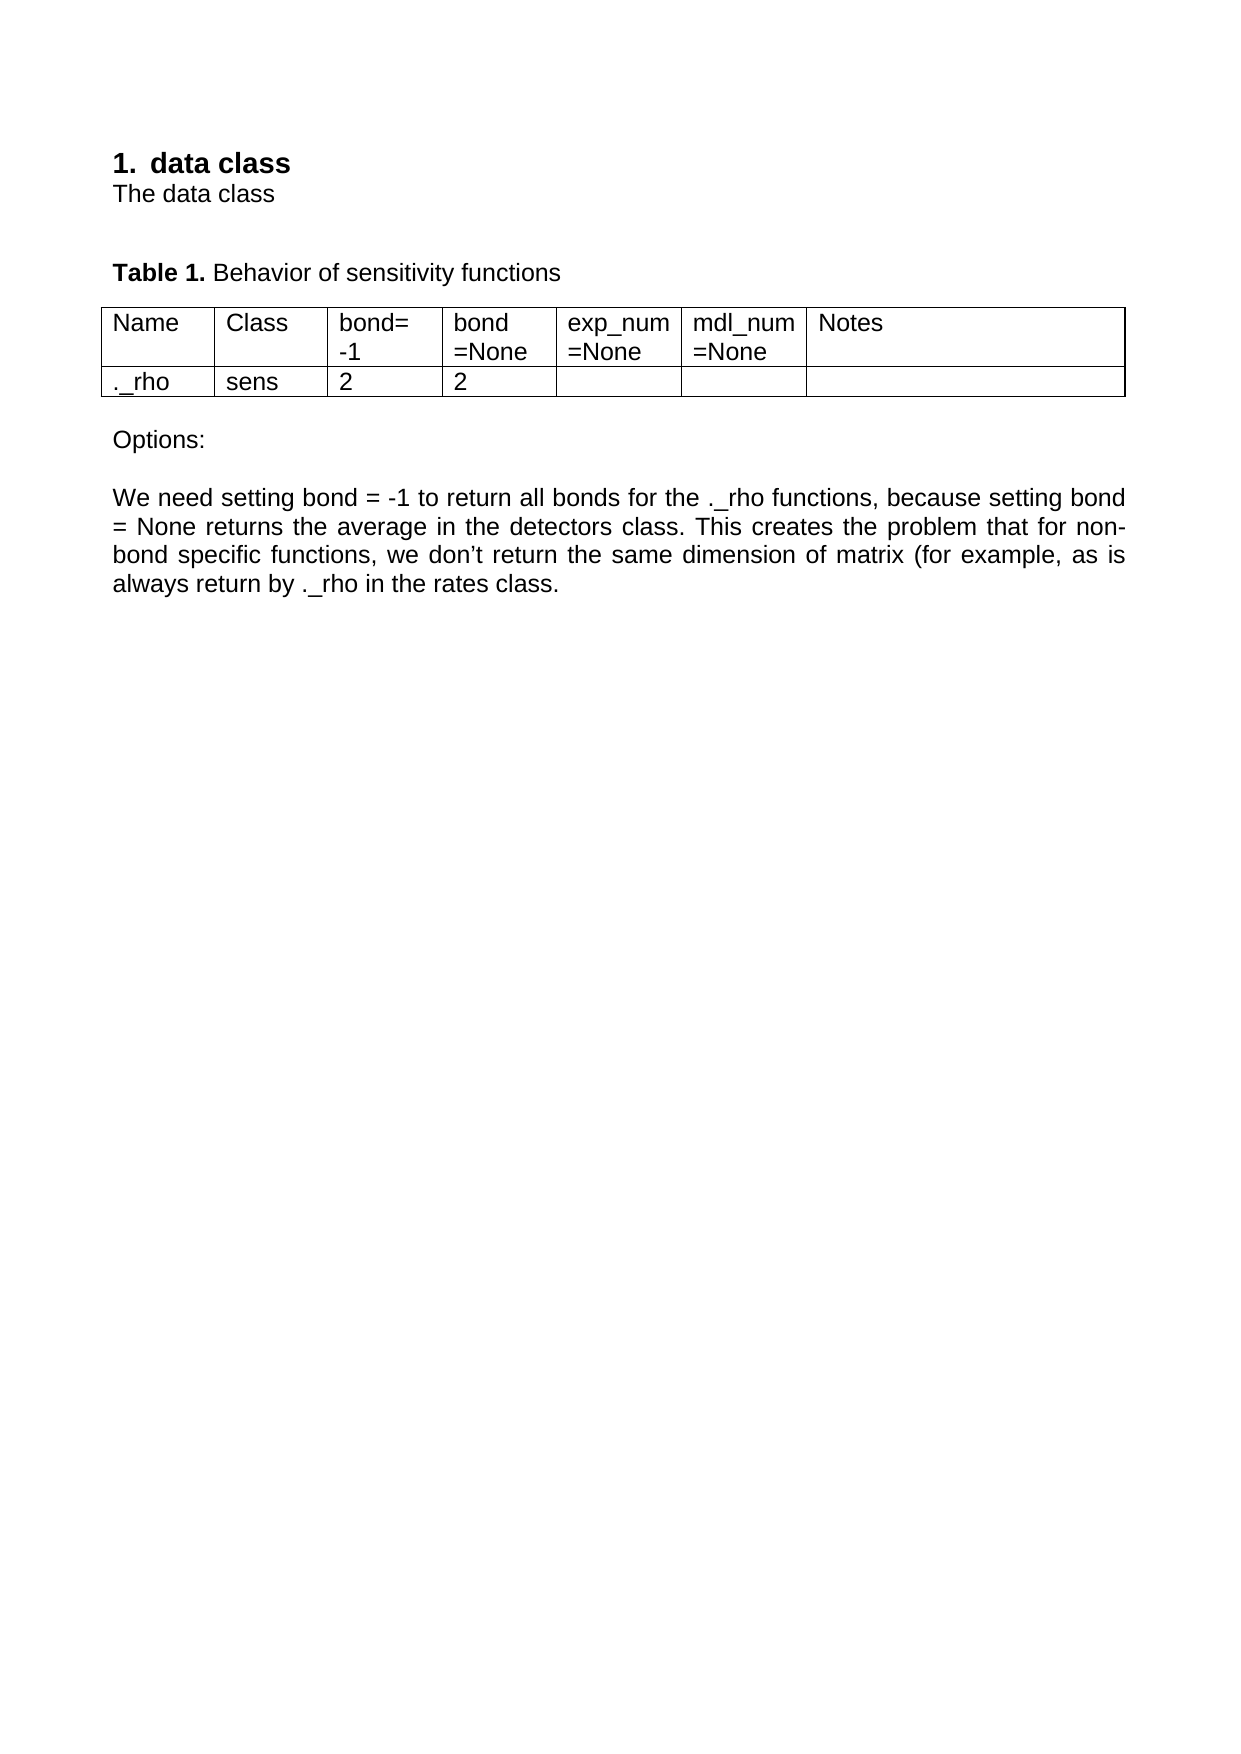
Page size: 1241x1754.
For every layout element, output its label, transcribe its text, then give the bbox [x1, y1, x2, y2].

text The data class [112, 179, 1128, 208]
table_cell 2 [443, 367, 556, 396]
table_header Name [102, 308, 214, 366]
text We need setting bond = -1 to return all bonds for the ._rho functions, because setting bond = None returns the average in the detectors class. This creates the problem that for non-bond specific functions, we don’t return the same dimension of matrix (for example, as is always return by ._rho in the rates class. [112, 483, 1128, 598]
table_header mdl_num =None [682, 308, 806, 366]
table_header exp_num =None [557, 308, 681, 366]
table_cell [557, 367, 681, 396]
subtitle data class [112, 146, 1128, 179]
table_cell [807, 367, 1124, 396]
table_header bond =None [443, 308, 556, 366]
table_cell 2 [328, 367, 442, 396]
table_header Notes [807, 308, 1124, 366]
text Table 1. Behavior of sensitivity functions [112, 258, 1128, 286]
text Options: [112, 425, 1128, 454]
table_cell ._rho [102, 367, 214, 396]
table_cell [682, 367, 806, 396]
table_cell sens [215, 367, 327, 396]
table_header bond= -1 [328, 308, 442, 366]
table_header Class [215, 308, 327, 366]
